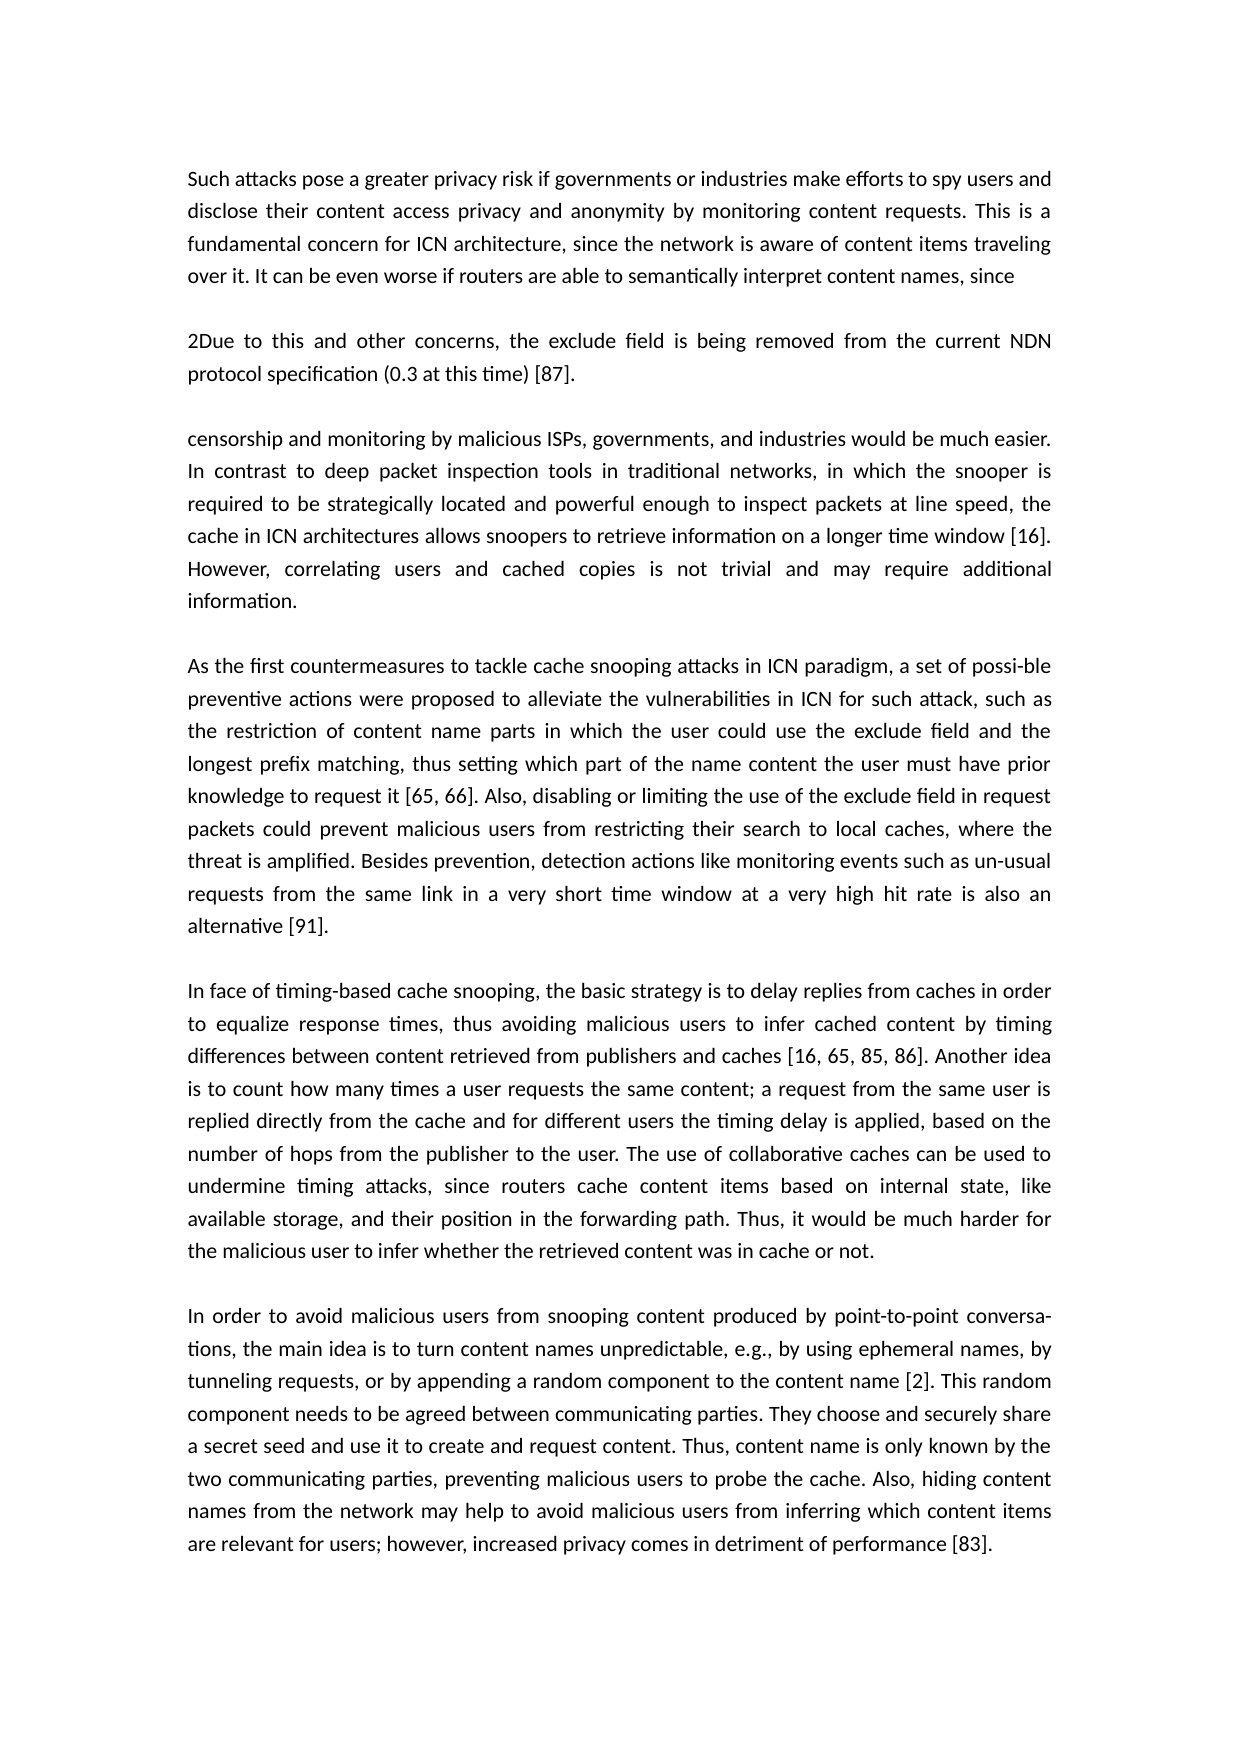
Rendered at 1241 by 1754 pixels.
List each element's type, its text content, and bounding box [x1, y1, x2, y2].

text In order to avoid malicious users from snooping content produced by point-to-point conversa-tions, the main idea is to turn content names unpredictable, e.g., by using ephemeral names, by tunneling requests, or by appending a random component to the content name [2]. This random component needs to be agreed between communicating parties. They choose and securely share a secret seed and use it to create and request content. Thus, content name is only known by the two communicating parties, preventing malicious users to probe the cache. Also, hiding content names from the network may help to avoid malicious users from inferring which content items are relevant for users; however, increased privacy comes in detriment of performance [83]. [187, 1299, 1053, 1559]
text Such attacks pose a greater privacy risk if governments or industries make efforts to spy users and disclose their content access privacy and anonymity by monitoring content requests. This is a fundamental concern for ICN architecture, since the network is aware of content items traveling over it. It can be even worse if routers are able to semantically interpret content names, since [187, 162, 1053, 292]
text censorship and monitoring by malicious ISPs, governments, and industries would be much easier. In contrast to deep packet inspection tools in traditional networks, in which the snooper is required to be strategically located and powerful enough to inspect packets at line speed, the cache in ICN architectures allows snoopers to retrieve information on a longer time window [16]. However, correlating users and cached copies is not trivial and may require additional information. [187, 422, 1053, 617]
text 2Due to this and other concerns, the exclude field is being removed from the current NDN protocol specification (0.3 at this time) [87]. [187, 324, 1053, 389]
text As the first countermeasures to tackle cache snooping attacks in ICN paradigm, a set of possi-ble preventive actions were proposed to alleviate the vulnerabilities in ICN for such attack, such as the restriction of content name parts in which the user could use the exclude field and the longest prefix matching, thus setting which part of the name content the user must have prior knowledge to request it [65, 66]. Also, disabling or limiting the use of the exclude field in request packets could prevent malicious users from restricting their search to local caches, where the threat is amplified. Besides prevention, detection actions like monitoring events such as un-usual requests from the same link in a very short time window at a very high hit rate is also an alternative [91]. [187, 649, 1053, 942]
text In face of timing-based cache snooping, the basic strategy is to delay replies from caches in order to equalize response times, thus avoiding malicious users to infer cached content by timing differences between content retrieved from publishers and caches [16, 65, 85, 86]. Another idea is to count how many times a user requests the same content; a request from the same user is replied directly from the cache and for different users the timing delay is applied, based on the number of hops from the publisher to the user. The use of collaborative caches can be used to undermine timing attacks, since routers cache content items based on internal state, like available storage, and their position in the forwarding path. Thus, it would be much harder for the malicious user to infer whether the retrieved content was in cache or not. [187, 974, 1053, 1267]
